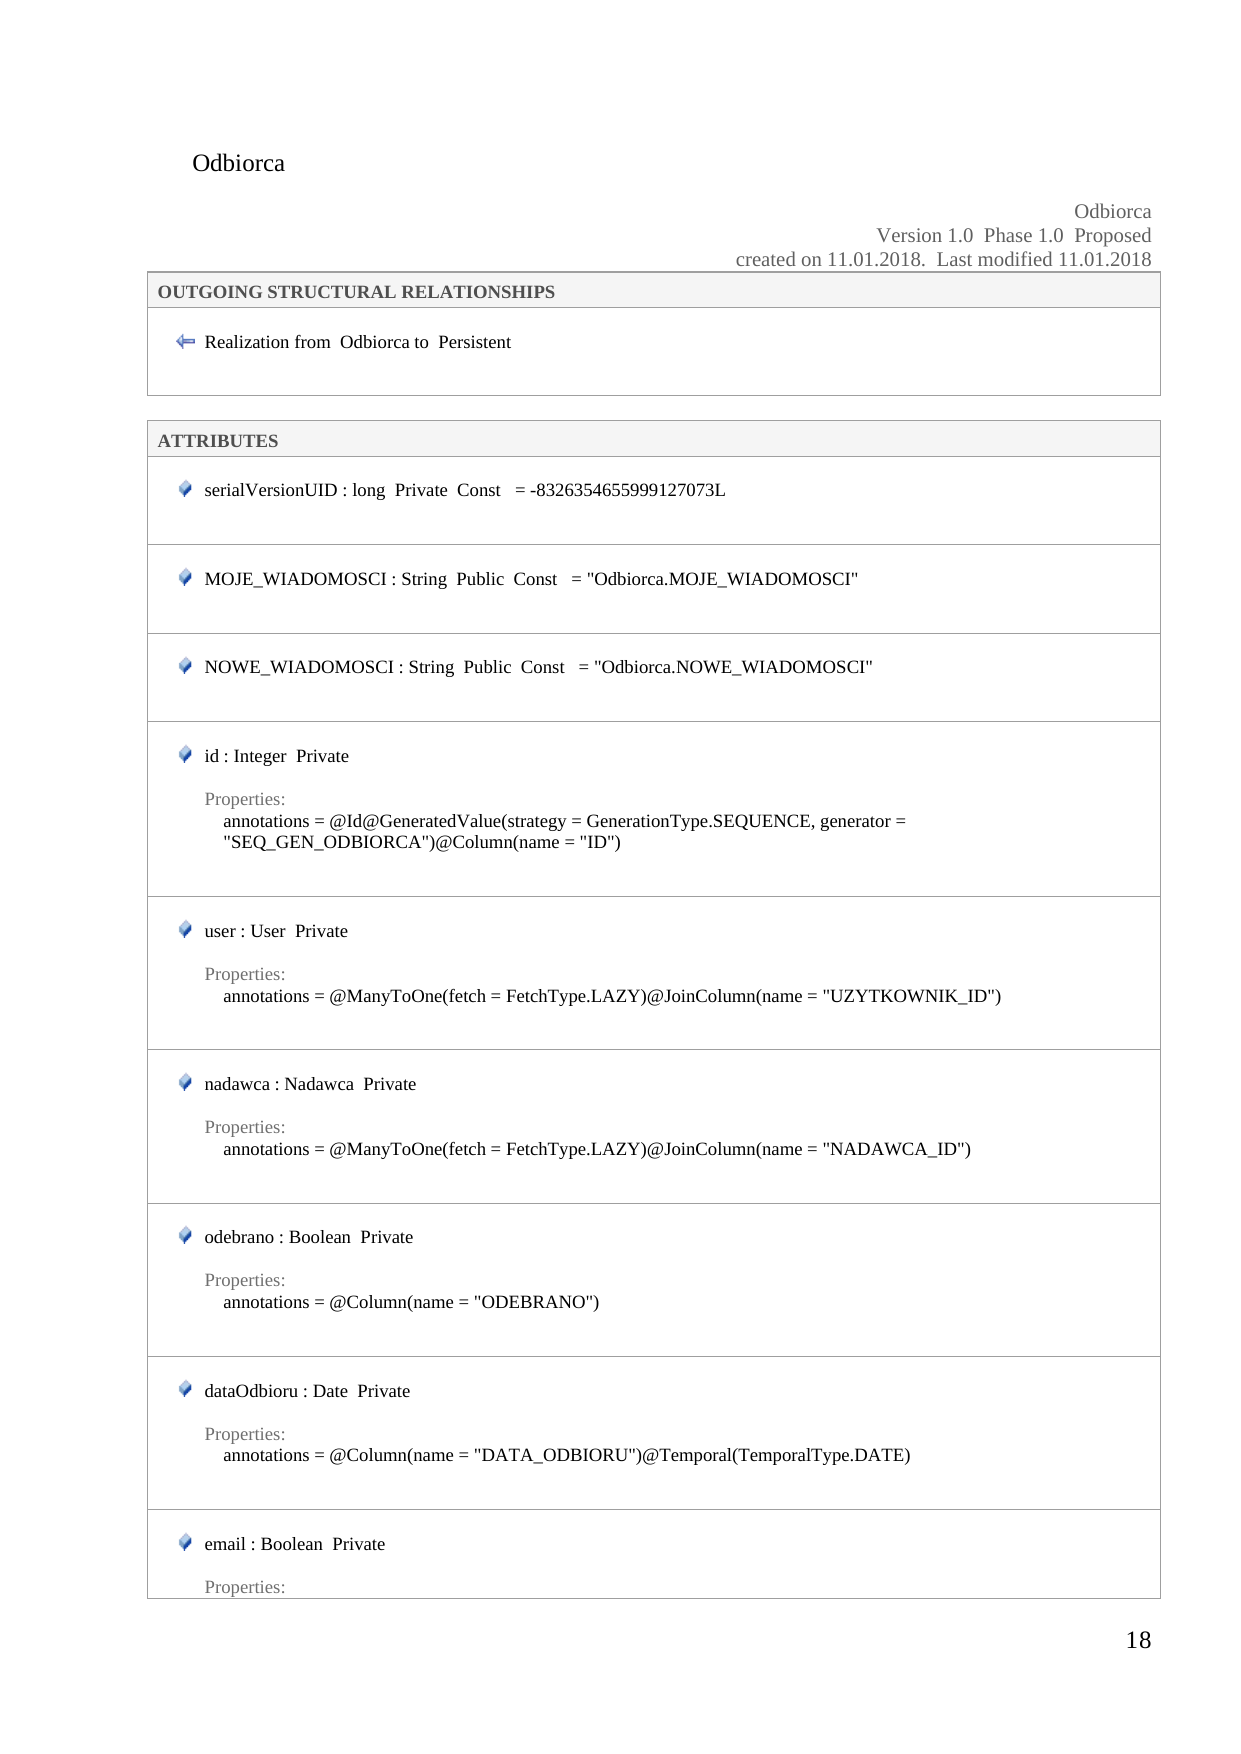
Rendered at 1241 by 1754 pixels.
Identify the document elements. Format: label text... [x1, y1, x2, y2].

picture [176, 655, 195, 674]
table_cell id : Integer Private Properties: annotations = @Id@GeneratedValue(strategy = GenerationType.SEQUENCE, generator = "SEQ_GEN_ODBIORCA")@Column(name = "ID") [148, 722, 1160, 896]
table_header OUTGOING STRUCTURAL RELATIONSHIPS [148, 273, 1160, 307]
table_cell MOJE_WIADOMOSCI : String Public Const = "Odbiorca.MOJE_WIADOMOSCI" [148, 545, 1160, 633]
picture [176, 478, 195, 497]
picture [176, 1225, 195, 1244]
text created on 11.01.2018. Last modified 11.01.2018 [148, 247, 1152, 271]
text Version 1.0 Phase 1.0 Proposed [148, 223, 1152, 247]
picture [176, 1531, 195, 1551]
picture [176, 743, 195, 763]
table_cell nadawca : Nadawca Private Properties: annotations = @ManyToOne(fetch = FetchType.LAZY)@JoinColumn(name = "NADAWCA_ID") [148, 1050, 1160, 1202]
table_cell NOWE_WIADOMOSCI : String Public Const = "Odbiorca.NOWE_WIADOMOSCI" [148, 634, 1160, 721]
text Odbiorca [148, 148, 1152, 176]
table_header ATTRIBUTES [148, 421, 1160, 456]
picture [176, 1378, 195, 1397]
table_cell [148, 1510, 1160, 1597]
text Odbiorca [148, 199, 1152, 223]
table_cell user : User Private Properties: annotations = @ManyToOne(fetch = FetchType.LAZY)@JoinColumn(name = "UZYTKOWNIK_ID") [148, 897, 1160, 1049]
table_cell serialVersionUID : long Private Const = -8326354655999127073L [148, 457, 1160, 544]
picture [176, 566, 195, 586]
table_cell dataOdbioru : Date Private Properties: annotations = @Column(name = "DATA_ODBIORU")@Temporal(TemporalType.DATE) [148, 1357, 1160, 1509]
picture [176, 329, 195, 349]
table_cell odebrano : Boolean Private Properties: annotations = @Column(name = "ODEBRANO") [148, 1204, 1160, 1356]
table_cell Realization from Odbiorca to Persistent [148, 308, 1160, 395]
picture [176, 918, 195, 938]
picture [176, 1071, 195, 1091]
